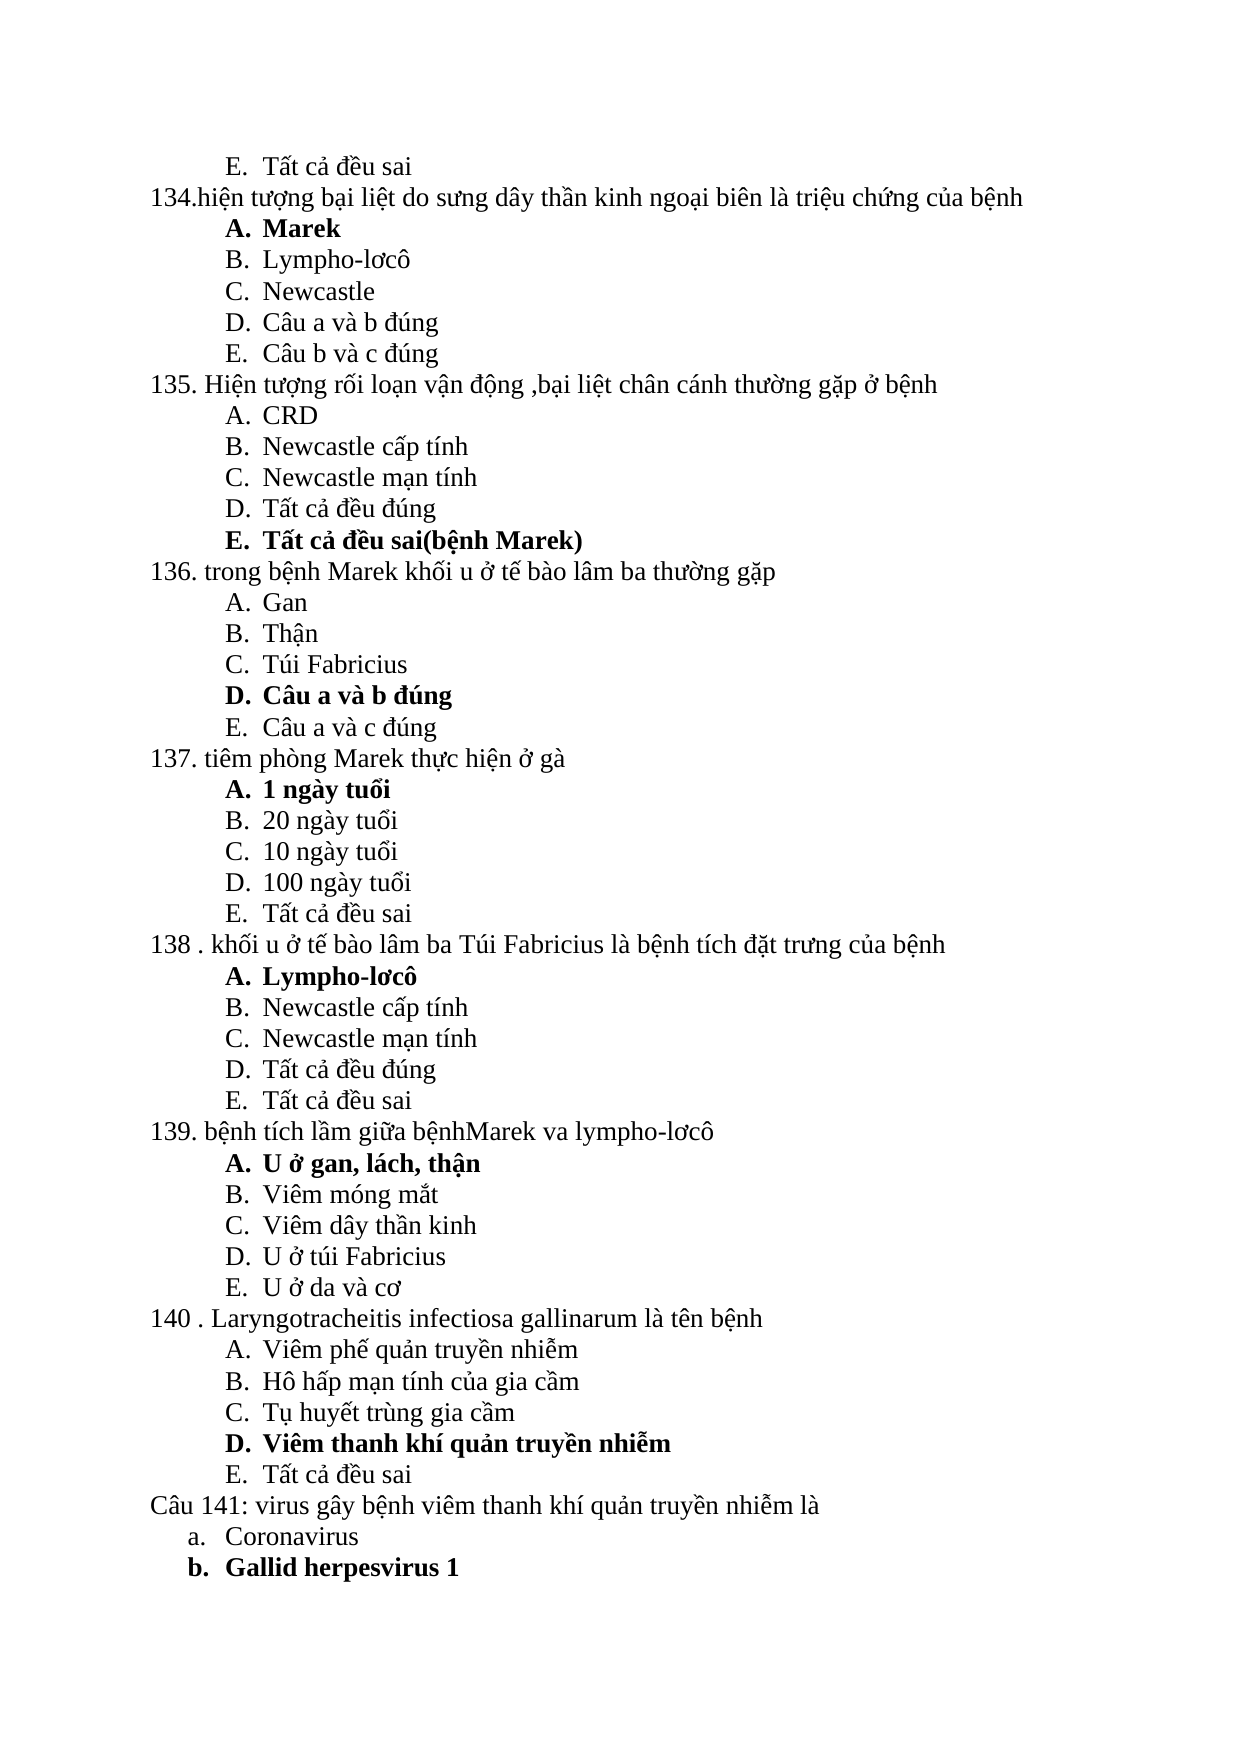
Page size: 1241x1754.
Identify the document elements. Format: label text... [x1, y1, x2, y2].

list U ở túi Fabricius [225, 1240, 1090, 1271]
text 138 . khối u ở tế bào lâm ba Túi Fabricius là bệnh tích đặt trưng của bệnh [150, 929, 1090, 960]
list Tất cả đều sai [225, 150, 1090, 181]
list CRD [225, 399, 1090, 430]
text 139. bệnh tích lầm giữa bệnhMarek va lympho-lơcô [150, 1116, 1090, 1147]
list Tất cả đều sai [225, 897, 1090, 929]
list Câu a và b đúng [225, 679, 1090, 711]
list Hô hấp mạn tính của gia cầm [225, 1365, 1090, 1396]
list Câu a và c đúng [225, 711, 1090, 742]
list Tất cả đều sai [225, 1458, 1090, 1489]
list Câu b và c đúng [225, 337, 1090, 368]
text 140 . Laryngotracheitis infectiosa gallinarum là tên bệnh [150, 1302, 1090, 1333]
list Túi Fabricius [225, 648, 1090, 679]
list Tụ huyết trùng gia cầm [225, 1396, 1090, 1427]
list Newcastle mạn tính [225, 461, 1090, 493]
text 135. Hiện tượng rối loạn vận động ,bại liệt chân cánh thường gặp ở bệnh [150, 368, 1090, 399]
list Tất cả đều đúng [225, 493, 1090, 524]
list Newcastle cấp tính [225, 991, 1090, 1022]
text 134.hiện tượng bại liệt do sưng dây thần kinh ngoại biên là triệu chứng của bệnh [150, 181, 1090, 212]
list Marek [225, 212, 1090, 243]
text 137. tiêm phòng Marek thực hiện ở gà [150, 742, 1090, 773]
list Newcastle cấp tính [225, 430, 1090, 461]
list 100 ngày tuổi [225, 866, 1090, 897]
list Gan [225, 586, 1090, 617]
list U ở gan, lách, thận [225, 1147, 1090, 1178]
list Tất cả đều đúng [225, 1053, 1090, 1084]
list 10 ngày tuổi [225, 835, 1090, 866]
list Thận [225, 617, 1090, 648]
text Câu 141: virus gây bệnh viêm thanh khí quản truyền nhiễm là [150, 1489, 1090, 1520]
list Coronavirus [187, 1520, 1090, 1552]
list Tất cả đều sai [225, 1084, 1090, 1116]
list Viêm thanh khí quản truyền nhiễm [225, 1427, 1090, 1458]
list Newcastle [225, 274, 1090, 306]
list Gallid herpesvirus 1 [187, 1552, 1090, 1583]
text 136. trong bệnh Marek khối u ở tế bào lâm ba thường gặp [150, 555, 1090, 586]
list Viêm phế quản truyền nhiễm [225, 1333, 1090, 1365]
list Lympho-lơcô [225, 960, 1090, 991]
list Câu a và b đúng [225, 306, 1090, 337]
list 20 ngày tuổi [225, 804, 1090, 835]
list 1 ngày tuổi [225, 773, 1090, 804]
list Newcastle mạn tính [225, 1022, 1090, 1053]
list U ở da và cơ [225, 1271, 1090, 1302]
list Viêm móng mắt [225, 1178, 1090, 1209]
list Tất cả đều sai(bệnh Marek) [225, 524, 1090, 555]
list Viêm dây thần kinh [225, 1209, 1090, 1240]
list Lympho-lơcô [225, 243, 1090, 274]
